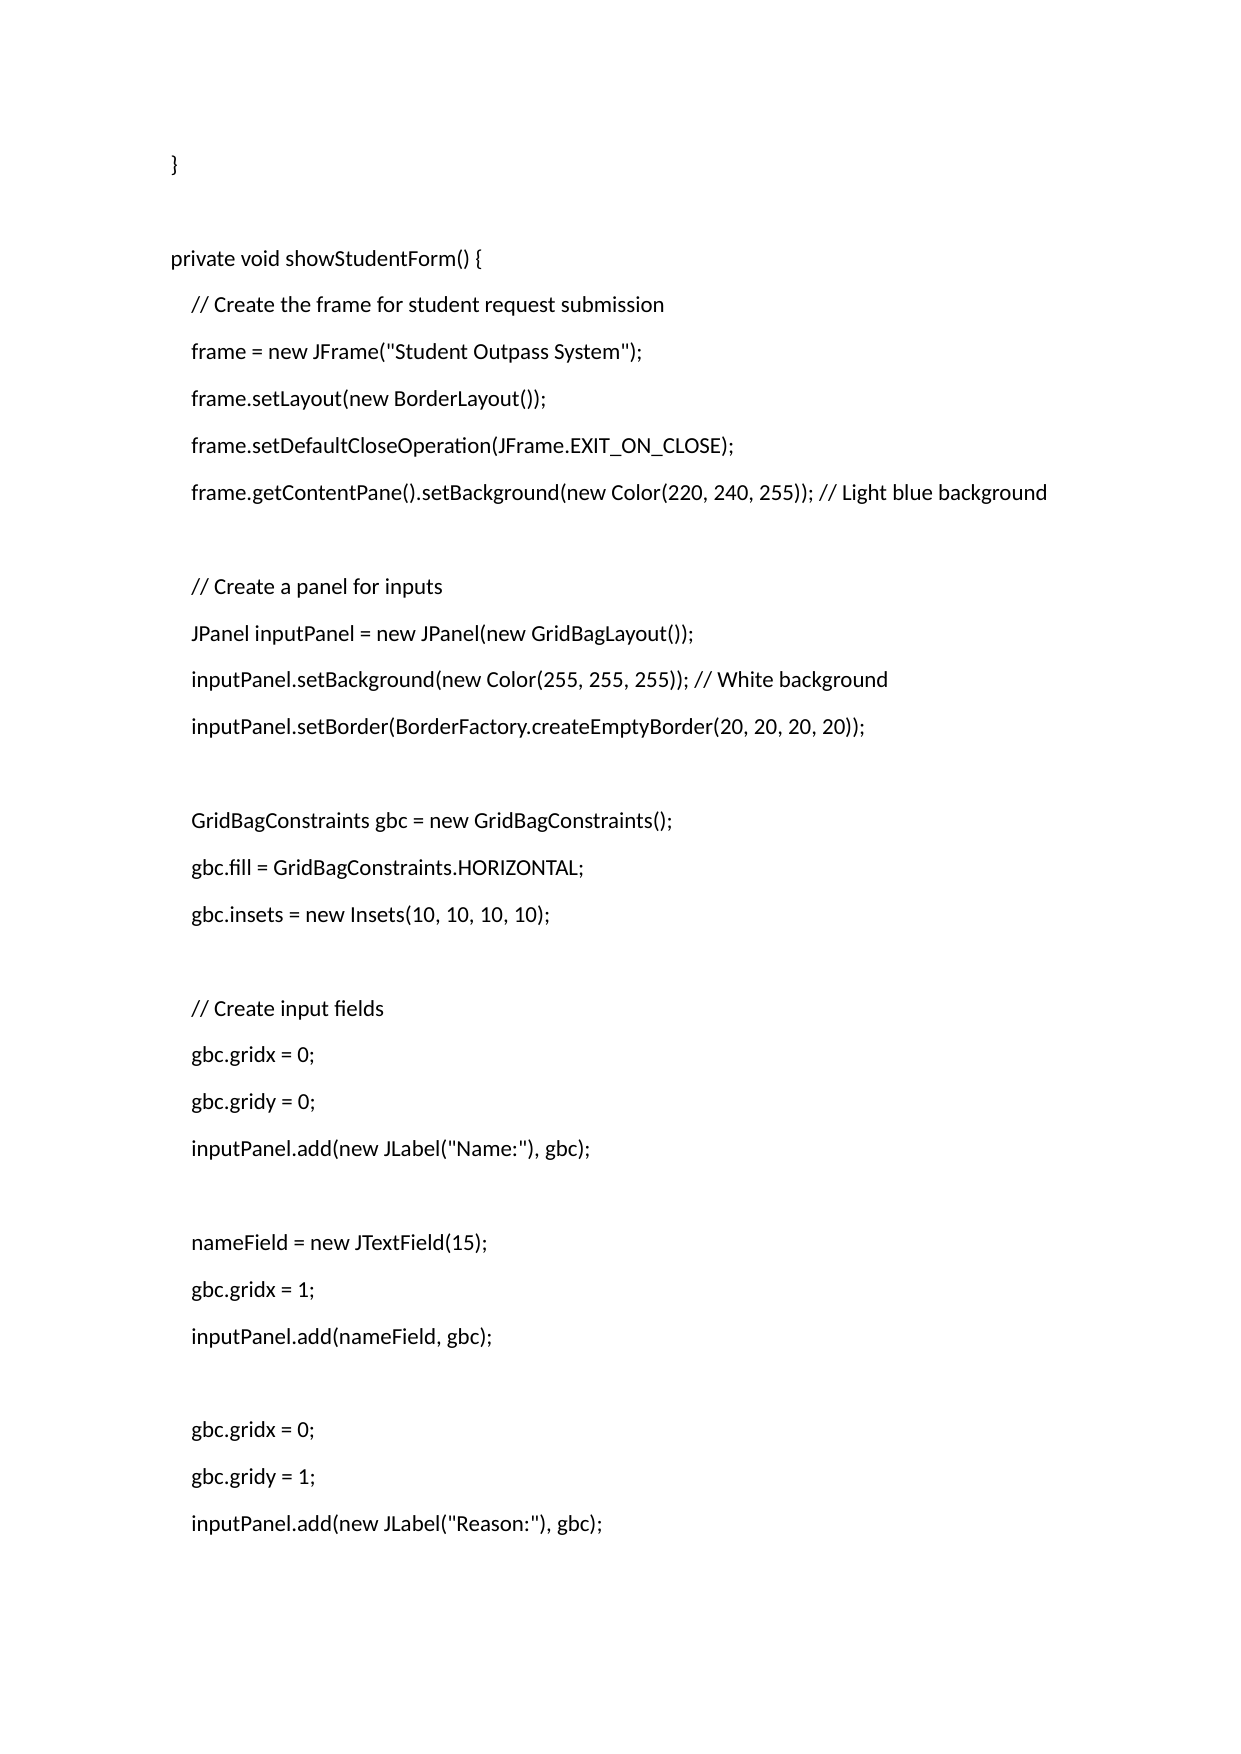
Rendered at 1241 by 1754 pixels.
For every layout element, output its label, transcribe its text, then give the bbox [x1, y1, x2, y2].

text nameField = new JTextField(15); [150, 1228, 1090, 1256]
text // Create the frame for student request submission [150, 291, 1090, 319]
text gbc.gridx = 1; [150, 1275, 1090, 1303]
text // Create input fields [150, 994, 1090, 1022]
text frame.setLayout(new BorderLayout()); [150, 384, 1090, 412]
text frame.getContentPane().setBackground(new Color(220, 240, 255)); // Light blue background [150, 478, 1090, 506]
text frame = new JFrame("Student Outpass System"); [150, 337, 1090, 366]
text frame.setDefaultCloseOperation(JFrame.EXIT_ON_CLOSE); [150, 431, 1090, 459]
text gbc.gridy = 1; [150, 1462, 1090, 1491]
text inputPanel.setBackground(new Color(255, 255, 255)); // White background [150, 666, 1090, 694]
text JPanel inputPanel = new JPanel(new GridBagLayout()); [150, 619, 1090, 647]
text gbc.fill = GridBagConstraints.HORIZONTAL; [150, 853, 1090, 881]
text inputPanel.add(new JLabel("Reason:"), gbc); [150, 1509, 1090, 1537]
text } [150, 150, 1090, 178]
text gbc.gridx = 0; [150, 1041, 1090, 1069]
text gbc.insets = new Insets(10, 10, 10, 10); [150, 900, 1090, 928]
text inputPanel.setBorder(BorderFactory.createEmptyBorder(20, 20, 20, 20)); [150, 712, 1090, 741]
text inputPanel.add(new JLabel("Name:"), gbc); [150, 1134, 1090, 1162]
text GridBagConstraints gbc = new GridBagConstraints(); [150, 806, 1090, 834]
text gbc.gridy = 0; [150, 1087, 1090, 1116]
text gbc.gridx = 0; [150, 1416, 1090, 1444]
text private void showStudentForm() { [150, 244, 1090, 272]
text // Create a panel for inputs [150, 572, 1090, 600]
text inputPanel.add(nameField, gbc); [150, 1322, 1090, 1350]
